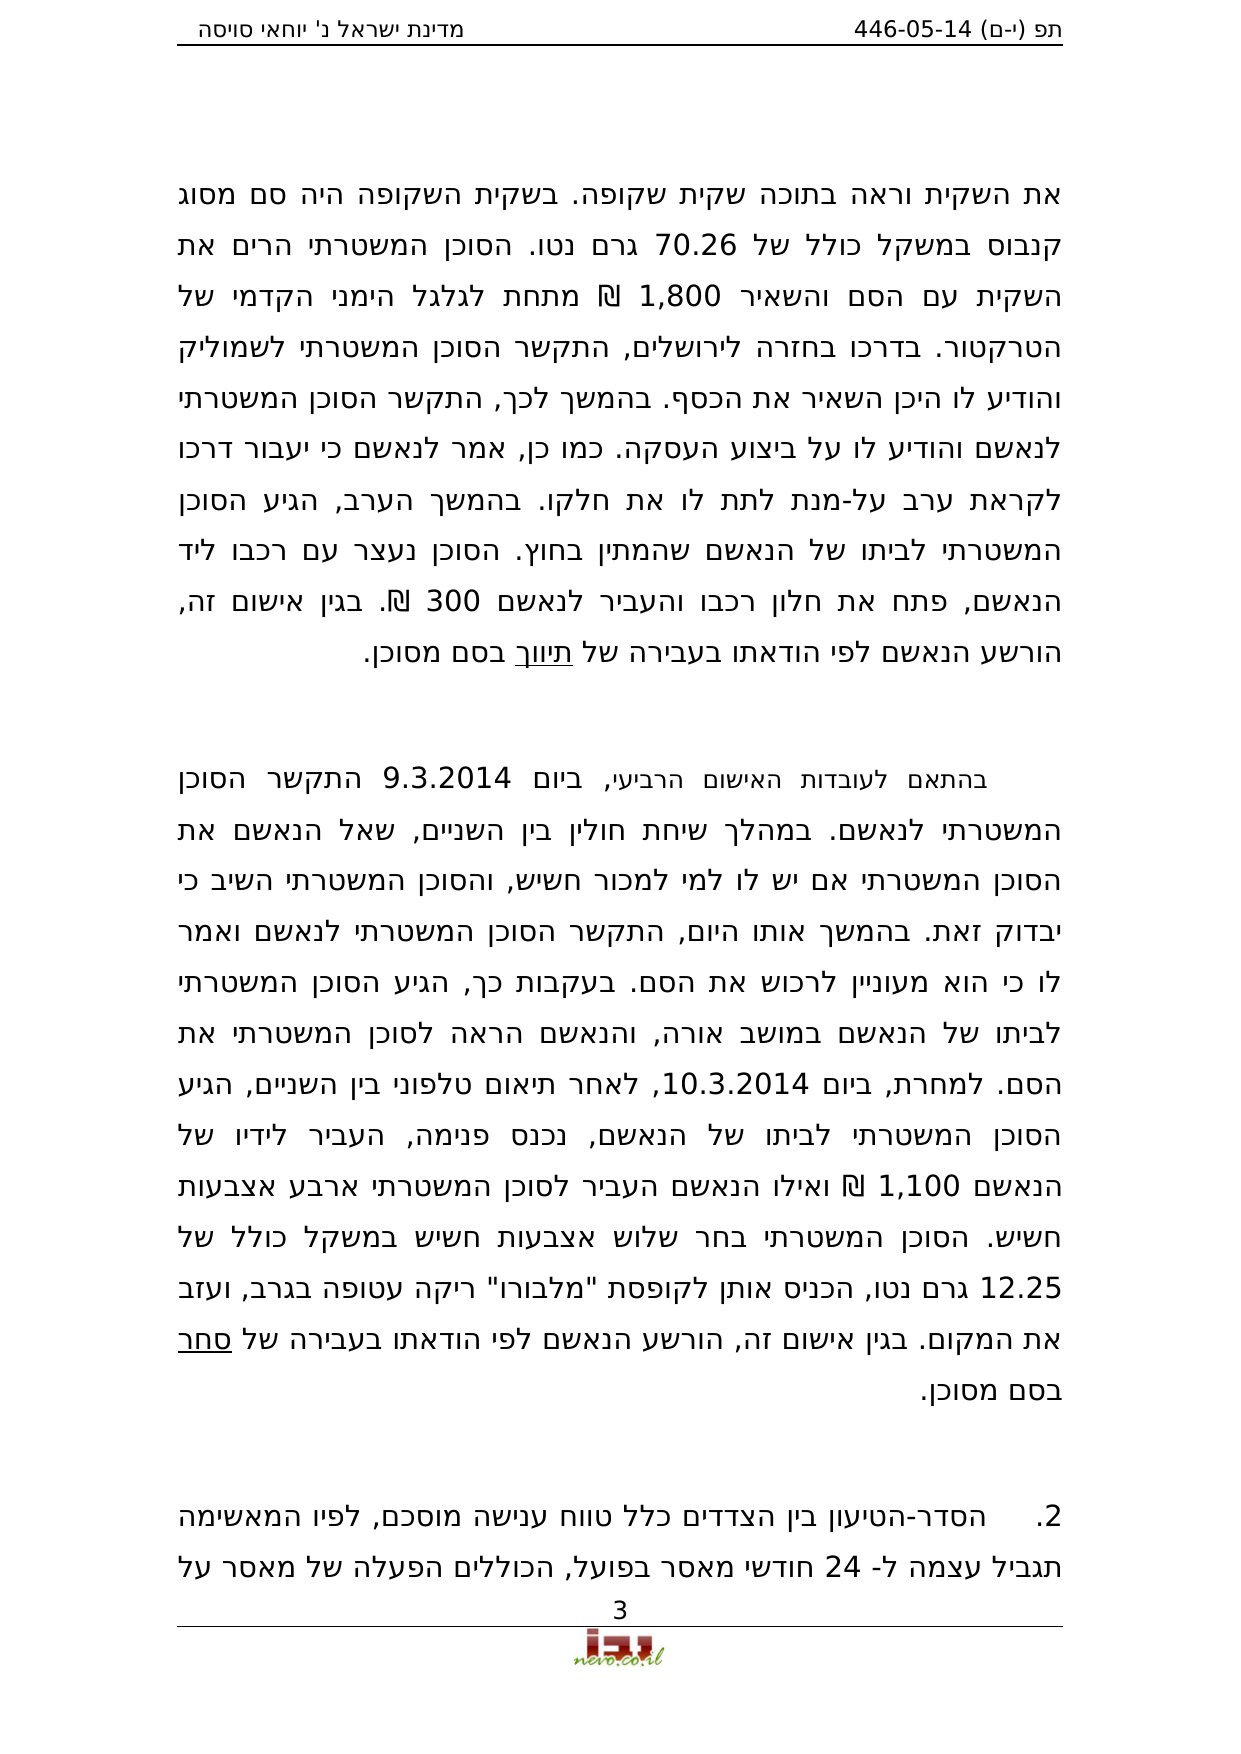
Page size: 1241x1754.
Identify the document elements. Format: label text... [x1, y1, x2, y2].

picture [574, 1628, 666, 1667]
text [177, 177, 1063, 669]
text בהתאם לעובדות האישום הרביעי, ביום 9.3.2014 התקשר הסוכן המשטרתי לנאשם. במהלך שיחת חולין בין השניים, שאל הנאשם את הסוכן המשטרתי אם יש לו למי למכור חשיש, והסוכן המשטרתי השיב כי יבדוק זאת. בהמשך אותו היום, התקשר הסוכן המשטרתי לנאשם ואמר לו כי הוא מעוניין לרכוש את הסם. בעקבות כך, הגיע הסוכן המשטרתי לביתו של הנאשם במושב אורה, והנאשם הראה לסוכן המשטרתי את הסם. למחרת, ביום 10.3.2014, לאחר תיאום טלפוני בין השניים, הגיע הסוכן המשטרתי לביתו של הנאשם, נכנס פנימה, העביר לידיו של הנאשם 1,100 ₪ ואילו הנאשם העביר לסוכן המשטרתי ארבע אצבעות חשיש. הסוכן המשטרתי בחר שלוש אצבעות חשיש במשקל כולל של נטו, הכניס אותן לקופסת "מלבורו" ריקה עטופה בגרב, ועזב את המקום. בגין אישום זה, הורשע הנאשם לפי הודאתו בעבירה של סחר בסם מסוכן. [177, 762, 1063, 1407]
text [177, 1499, 1063, 1584]
